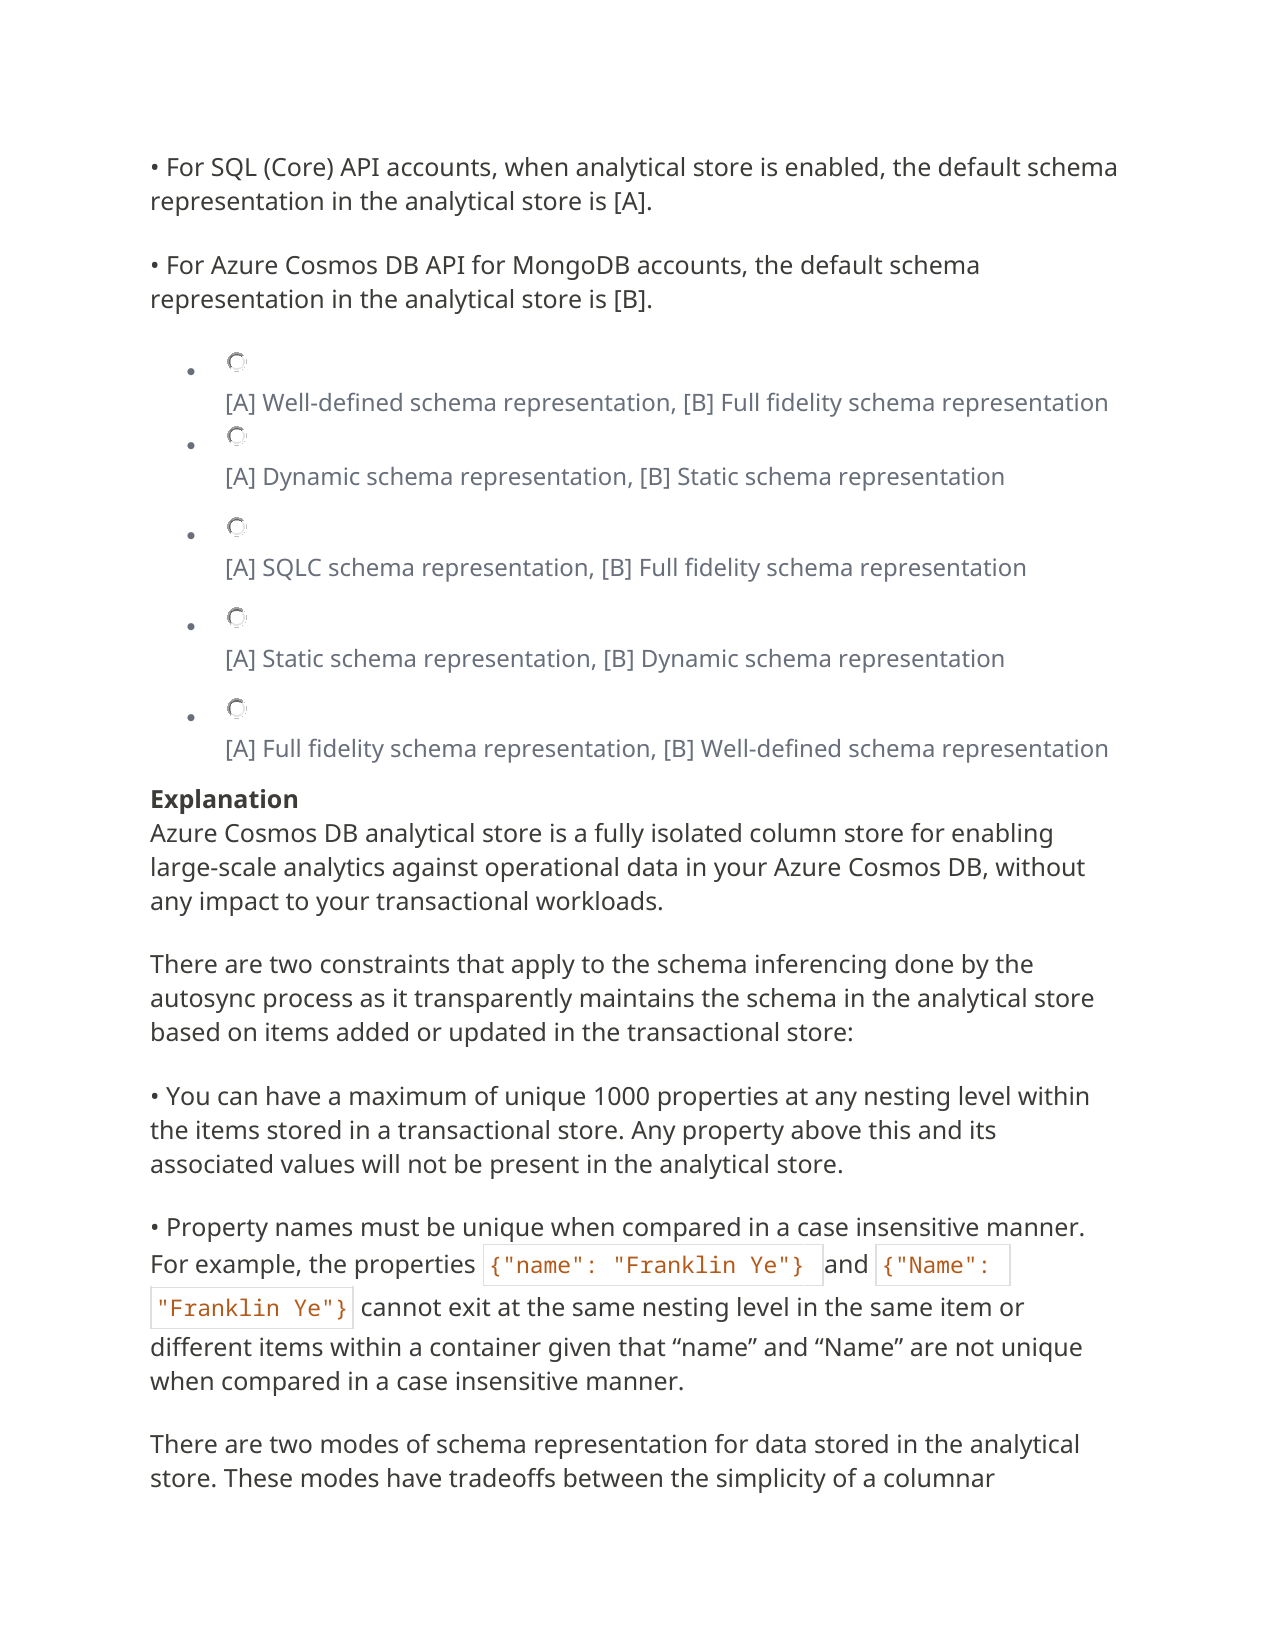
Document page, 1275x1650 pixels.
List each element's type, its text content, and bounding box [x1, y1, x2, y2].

text [A] Static schema representation, [B] Dynamic schema representation [225, 642, 1125, 674]
text • Property names must be unique when compared in a case insensitive manner. For example, the properties {"name": "Franklin Ye"} and {"Name": "Franklin Ye"} cannot exit at the same nesting level in the same item or different items within a container given that “name” and “Name” are not unique when compared in a case insensitive manner. [150, 1210, 1125, 1397]
list ​ [187, 691, 1125, 732]
text • For Azure Cosmos DB API for MongoDB accounts, the default schema representation in the analytical store is [B]. [150, 247, 1125, 315]
list ​ [187, 419, 1125, 460]
text [A] SQLC schema representation, [B] Full fidelity schema representation [225, 551, 1125, 583]
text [150, 1426, 1125, 1494]
text Azure Cosmos DB analytical store is a fully isolated column store for enabling large-scale analytics against operational data in your Azure Cosmos DB, without any impact to your transactional workloads. [150, 816, 1125, 918]
list ​ [187, 344, 1125, 386]
text [A] Dynamic schema representation, [B] Static schema representation [225, 460, 1125, 493]
text [A] Full fidelity schema representation, [B] Well-defined schema representation [225, 732, 1125, 765]
list ​ [187, 509, 1125, 551]
list ​ [187, 600, 1125, 642]
text • You can have a maximum of unique 1000 properties at any nesting level within the items stored in a transactional store. Any property above this and its associated values will not be present in the analytical store. [150, 1078, 1125, 1181]
text There are two constraints that apply to the schema inferencing done by the autosync process as it transparently maintains the schema in the analytical store based on items added or updated in the transactional store: [150, 947, 1125, 1049]
text Explanation [150, 782, 1125, 816]
text [A] Well-defined schema representation, [B] Full fidelity schema representation [225, 386, 1125, 419]
text • For SQL (Core) API accounts, when analytical store is enabled, the default schema representation in the analytical store is [A]. [150, 150, 1125, 218]
